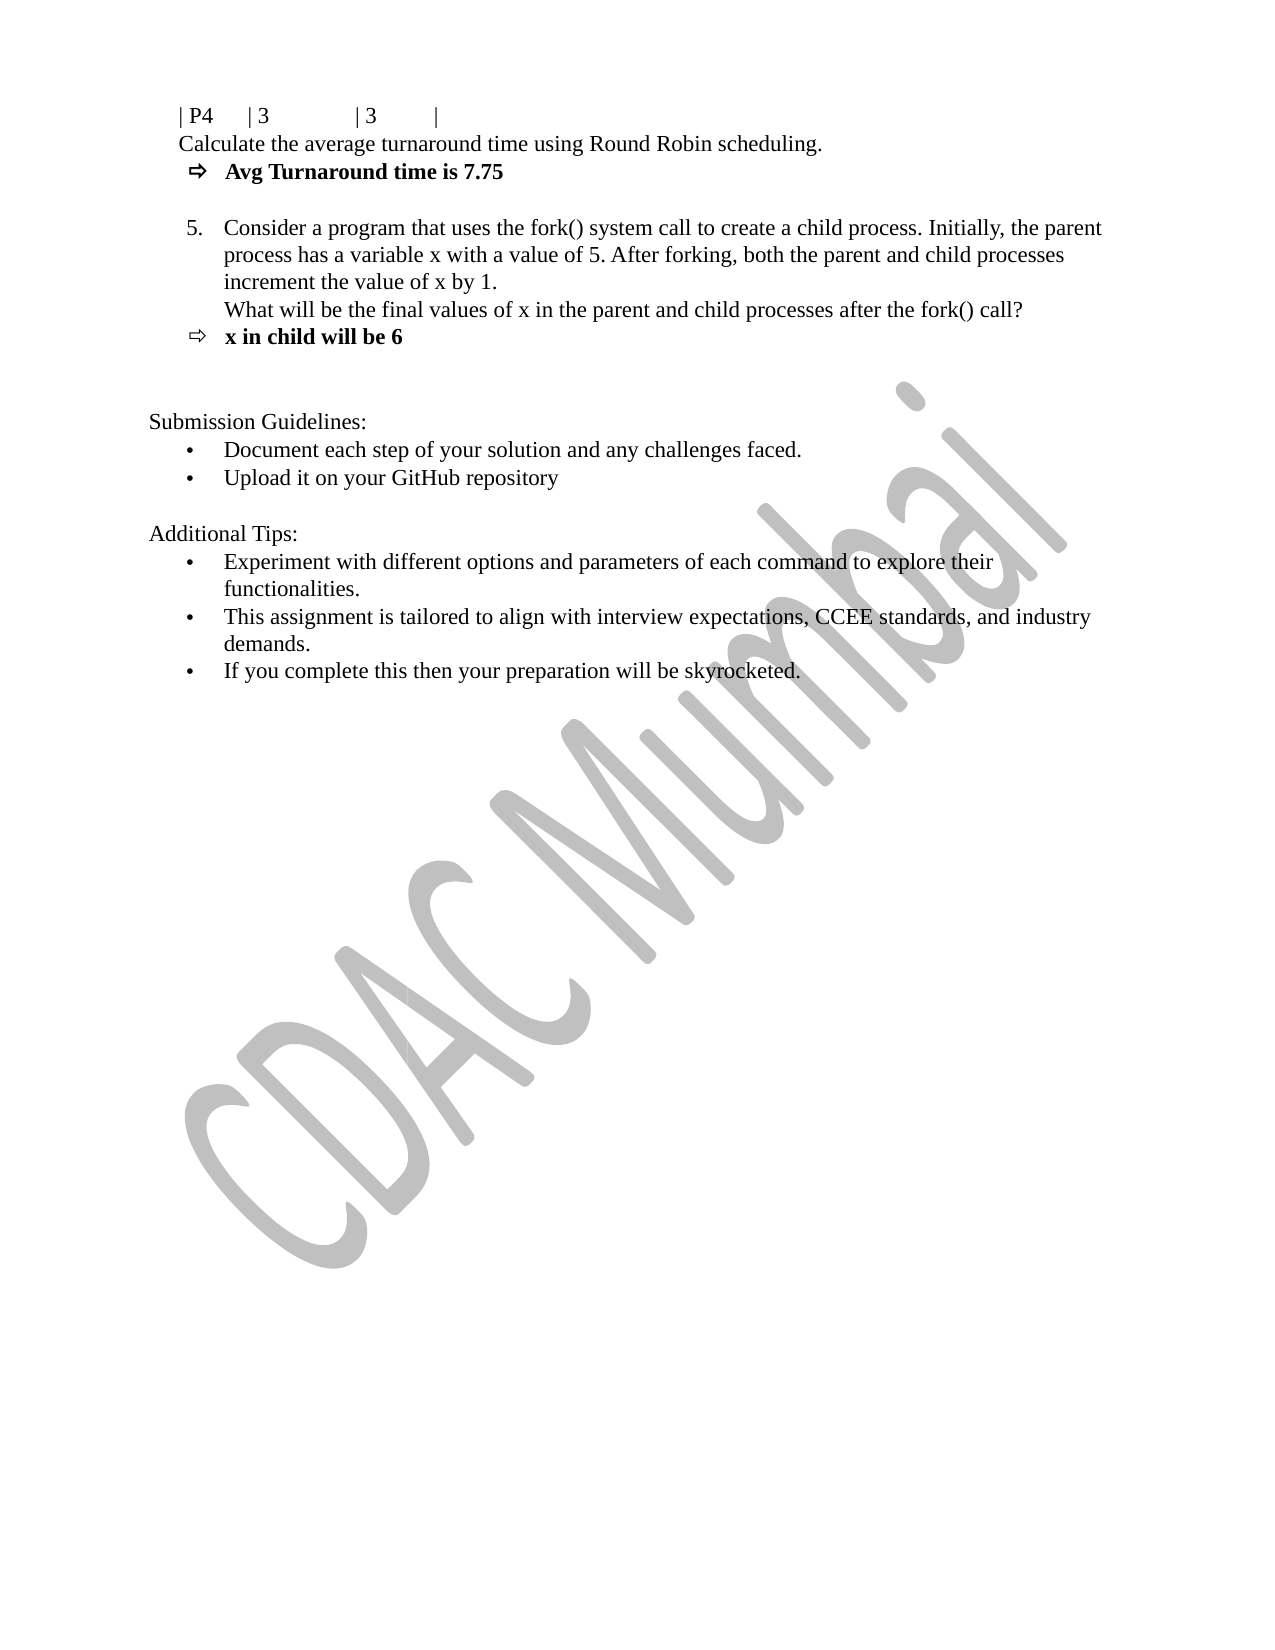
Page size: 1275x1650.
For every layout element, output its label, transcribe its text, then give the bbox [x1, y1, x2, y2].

list Consider a program that uses the fork() system call to create a child process. Initially, the parent process has a variable x with a value of 5. After forking, both the parent and child processes increment the value of x by 1. [186, 214, 1123, 294]
list Upload it on your GitHub repository [186, 464, 1123, 490]
text | P4 | 3 | 3 | [150, 103, 1123, 129]
text Additional Tips: [148, 520, 1123, 546]
text Submission Guidelines: [148, 408, 1123, 434]
list Avg Turnaround time is 7.75 [187, 158, 1123, 184]
list x in child will be 6 [187, 323, 1123, 349]
text Calculate the average turnaround time using Round Robin scheduling. [150, 130, 1123, 157]
list This assignment is tailored to align with interview expectations, CCEE standards, and industry demands. [186, 603, 1123, 656]
list Experiment with different options and parameters of each command to explore their functionalities. [186, 548, 1123, 602]
text What will be the final values of x in the parent and child processes after the fork() call? [150, 296, 1123, 322]
list Document each step of your solution and any challenges faced. [186, 436, 1123, 462]
list If you complete this then your preparation will be skyrocketed. [186, 658, 1123, 684]
